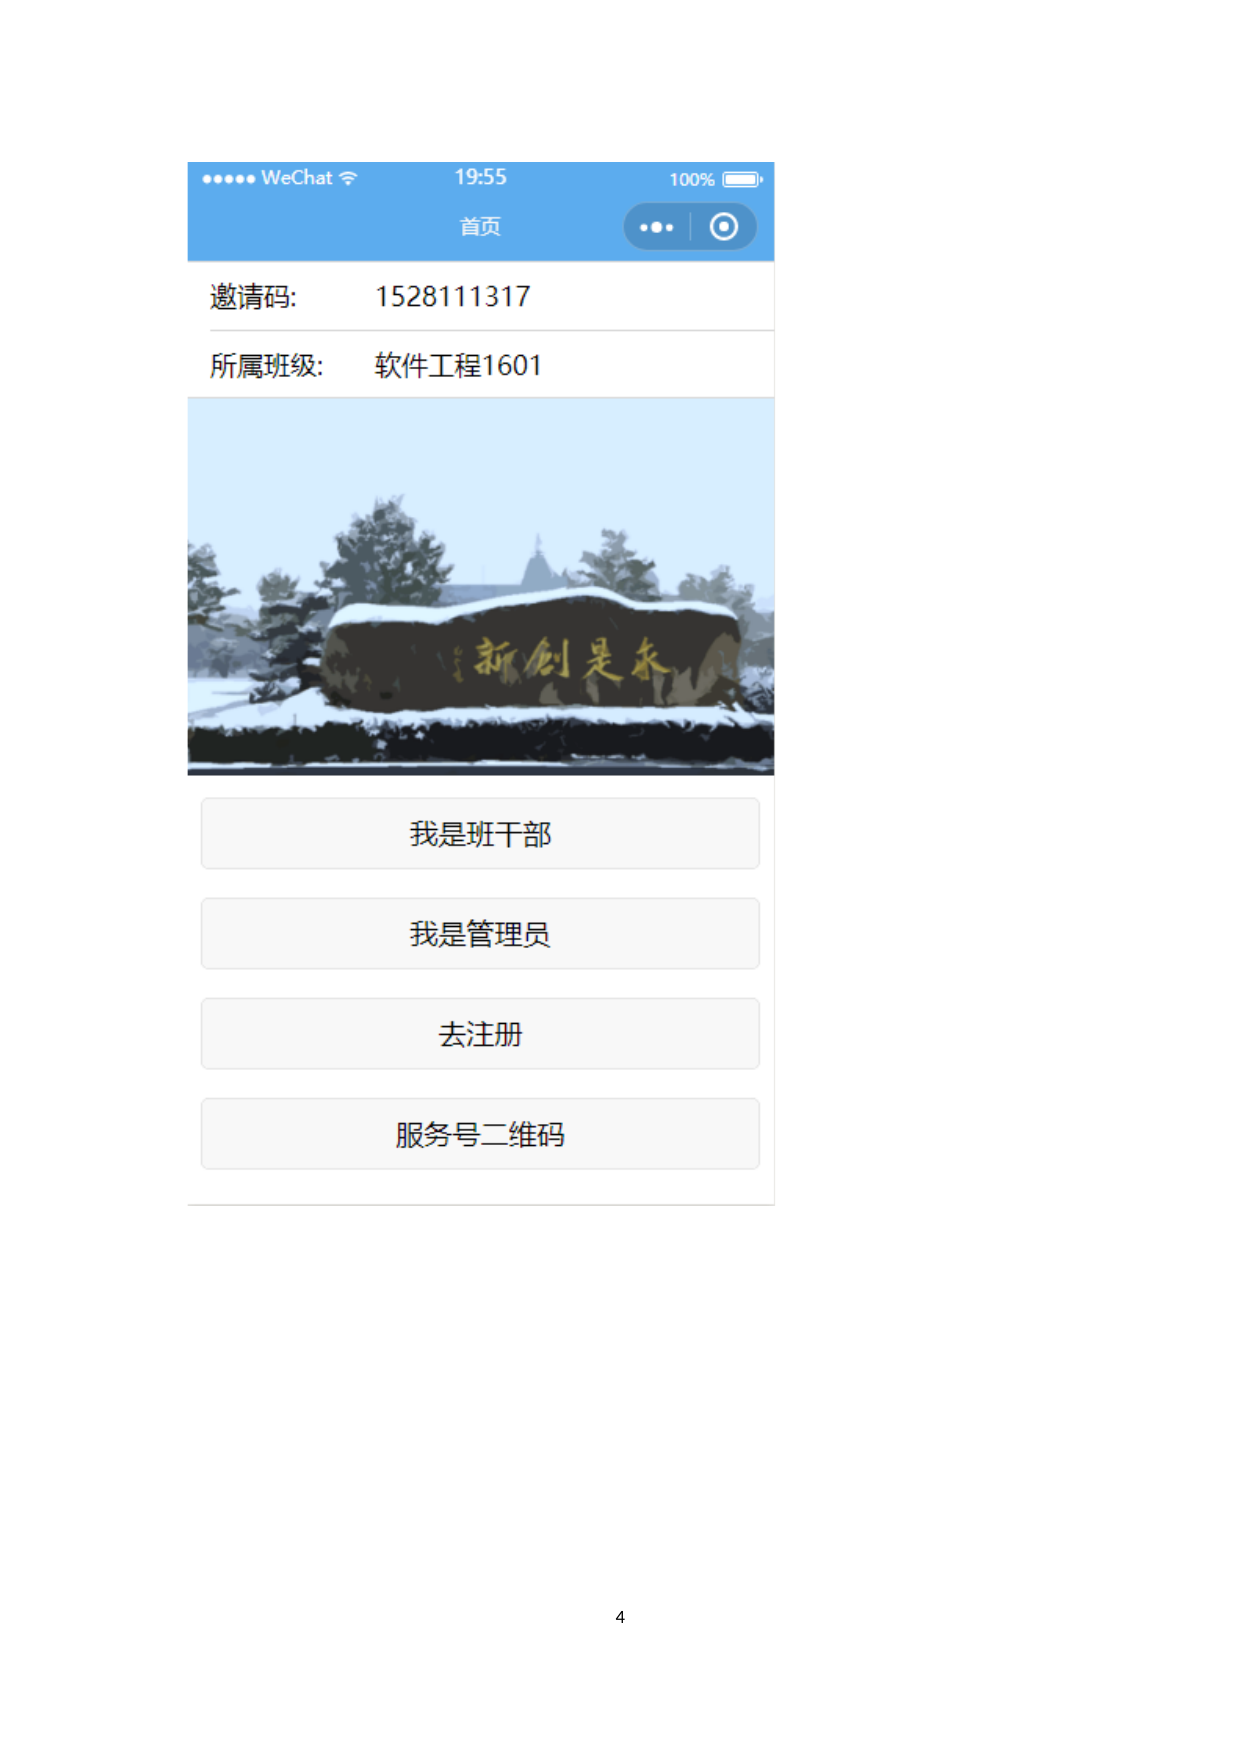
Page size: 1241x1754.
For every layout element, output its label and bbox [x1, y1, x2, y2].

picture [187, 162, 775, 1206]
